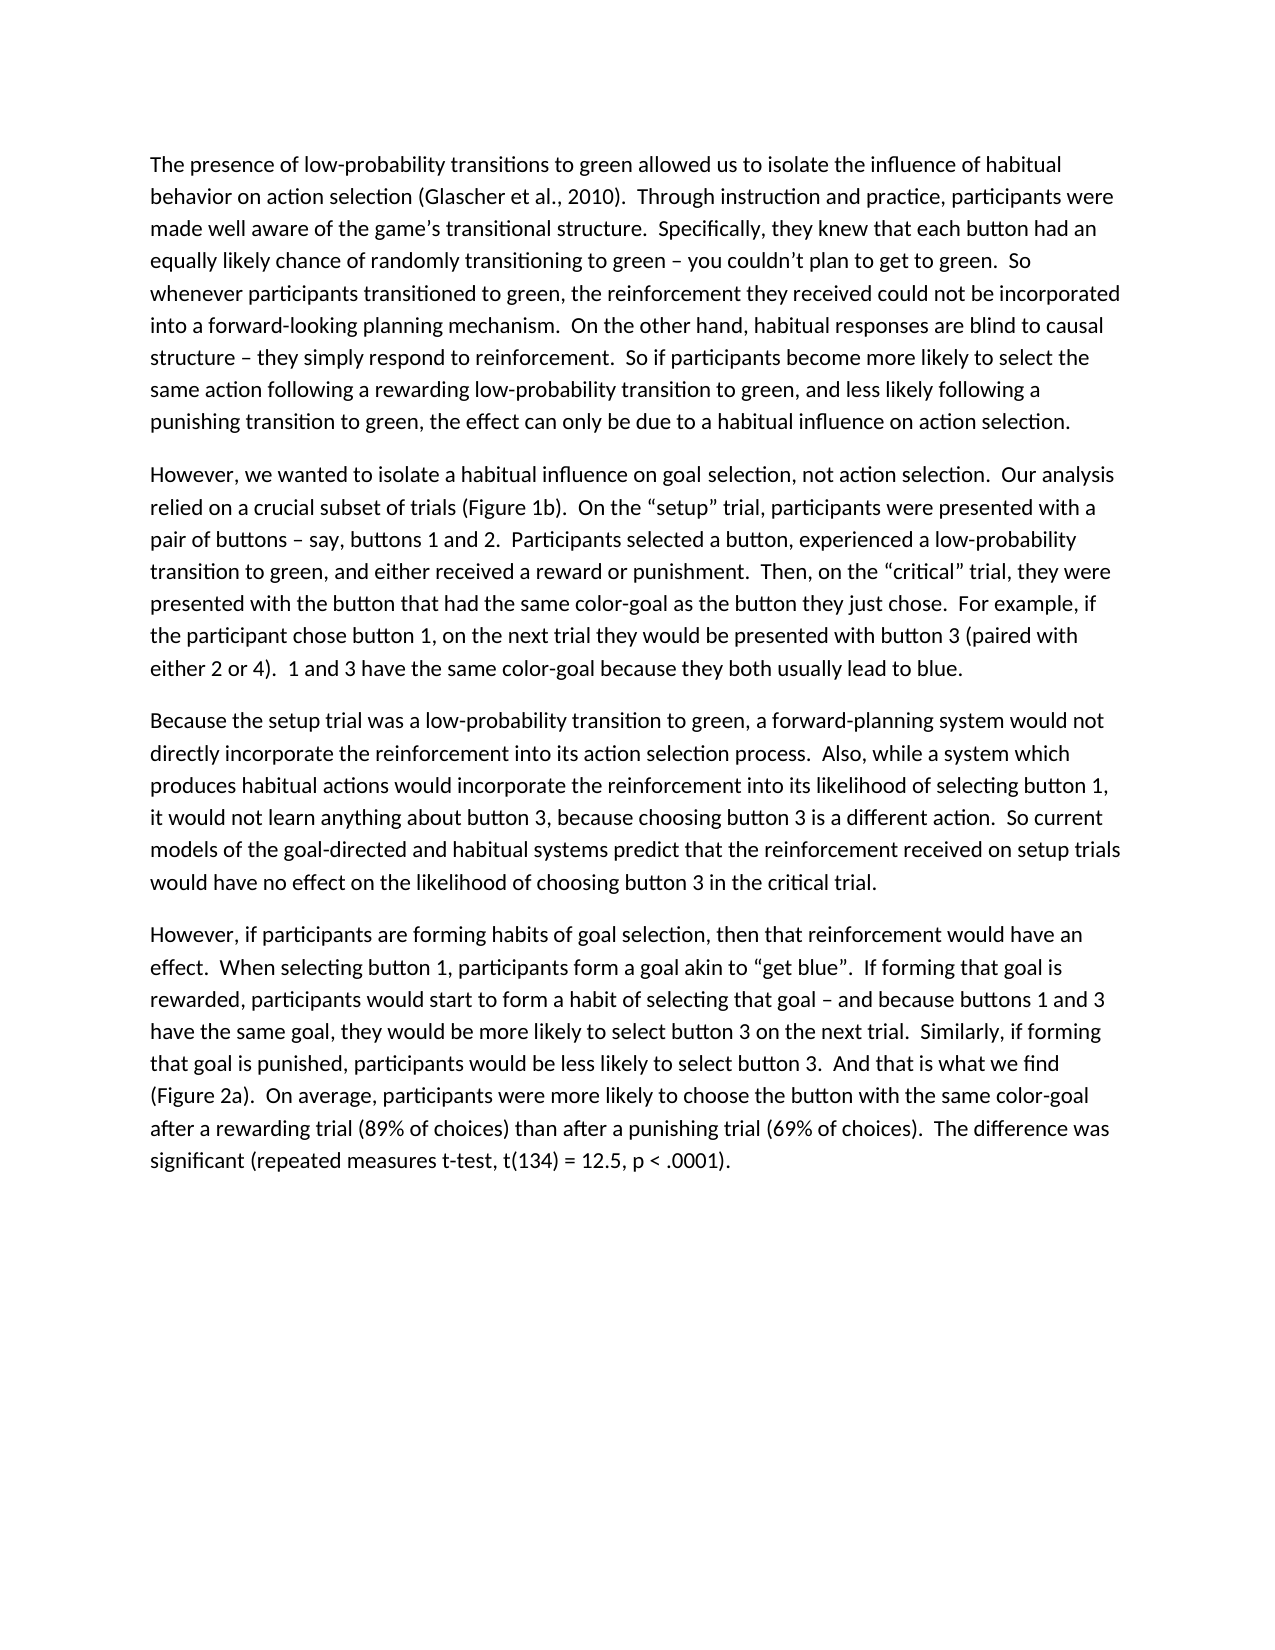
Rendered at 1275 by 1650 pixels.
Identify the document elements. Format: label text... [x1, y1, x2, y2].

text However, we wanted to isolate a habitual influence on goal selection, not action selection. Our analysis relied on a crucial subset of trials (Figure 1b). On the “setup” trial, participants were presented with a pair of buttons – say, buttons 1 and 2. Participants selected a button, experienced a low-probability transition to green, and either received a reward or punishment. Then, on the “critical” trial, they were presented with the button that had the same color-goal as the button they just chose. For example, if the participant chose button 1, on the next trial they would be presented with button 3 (paired with either 2 or 4). 1 and 3 have the same color-goal because they both usually lead to blue. [150, 461, 1125, 682]
text However, if participants are forming habits of goal selection, then that reinforcement would have an effect. When selecting button 1, participants form a goal akin to “get blue”. If forming that goal is rewarded, participants would start to form a habit of selecting that goal – and because buttons 1 and 3 have the same goal, they would be more likely to select button 3 on the next trial. Similarly, if forming that goal is punished, participants would be less likely to select button 3. And that is what we find (Figure 2a). On average, participants were more likely to choose the button with the same color-goal after a rewarding trial (89% of choices) than after a punishing trial (69% of choices). The difference was significant (repeated measures t-test, t(134) = 12.5, p < .0001). [150, 921, 1125, 1174]
text The presence of low-probability transitions to green allowed us to isolate the influence of habitual behavior on action selection (Glascher et al., 2010). Through instruction and practice, participants were made well aware of the game’s transitional structure. Specifically, they knew that each button had an equally likely chance of randomly transitioning to green – you couldn’t plan to get to green. So whenever participants transitioned to green, the reinforcement they received could not be incorporated into a forward-looking planning mechanism. On the other hand, habitual responses are blind to causal structure – they simply respond to reinforcement. So if participants become more likely to select the same action following a rewarding low-probability transition to green, and less likely following a punishing transition to green, the effect can only be due to a habitual influence on action selection. [150, 150, 1125, 436]
text Because the setup trial was a low-probability transition to green, a forward-planning system would not directly incorporate the reinforcement into its action selection process. Also, while a system which produces habitual actions would incorporate the reinforcement into its likelihood of selecting button 1, it would not learn anything about button 3, because choosing button 3 is a different action. So current models of the goal-directed and habitual systems predict that the reinforcement received on setup trials would have no effect on the likelihood of choosing button 3 in the critical trial. [150, 707, 1125, 896]
